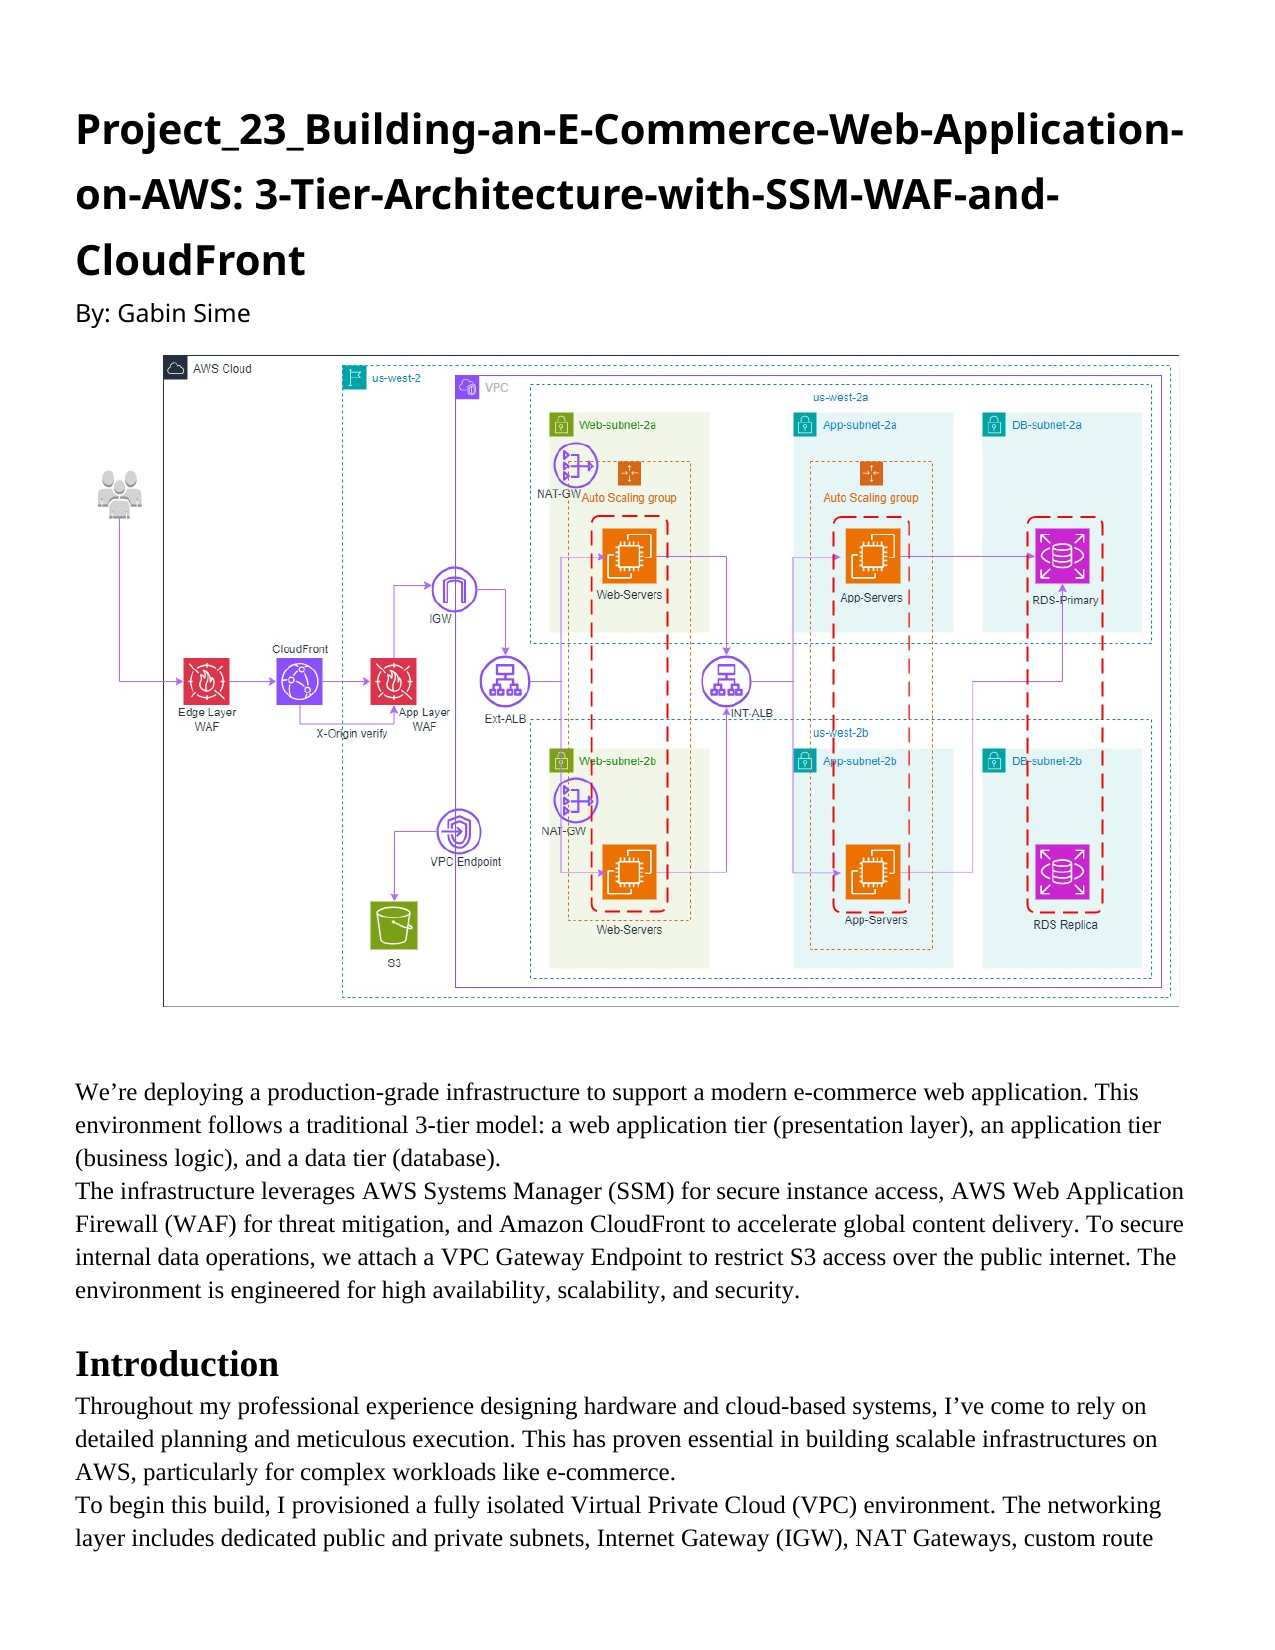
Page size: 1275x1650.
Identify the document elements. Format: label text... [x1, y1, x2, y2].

text Throughout my professional experience designing hardware and cloud-based systems, I’ve come to rely on detailed planning and meticulous execution. This has proven essential in building scalable infrastructures on AWS, particularly for complex workloads like e-commerce. [75, 1391, 1200, 1486]
text Project_23_Building-an-E-Commerce-Web-Application-on-AWS: 3-Tier-Architecture-with-SSM-WAF-and-CloudFront [75, 100, 1200, 287]
text By: Gabin Sime [75, 296, 1200, 330]
text Introduction [75, 1341, 1200, 1384]
text We’re deploying a production-grade infrastructure to support a modern e-commerce web application. This environment follows a traditional 3-tier model: a web application tier (presentation layer), an application tier (business logic), and a data tier (database). [75, 1077, 1200, 1172]
text The infrastructure leverages AWS Systems Manager (SSM) for secure instance access, AWS Web Application Firewall (WAF) for threat mitigation, and Amazon CloudFront to accelerate global content delivery. To secure internal data operations, we attach a VPC Gateway Endpoint to restrict S3 access over the public internet. The environment is engineered for high availability, scalability, and security. [75, 1176, 1200, 1304]
picture [97, 355, 1180, 1007]
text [75, 1490, 1200, 1552]
